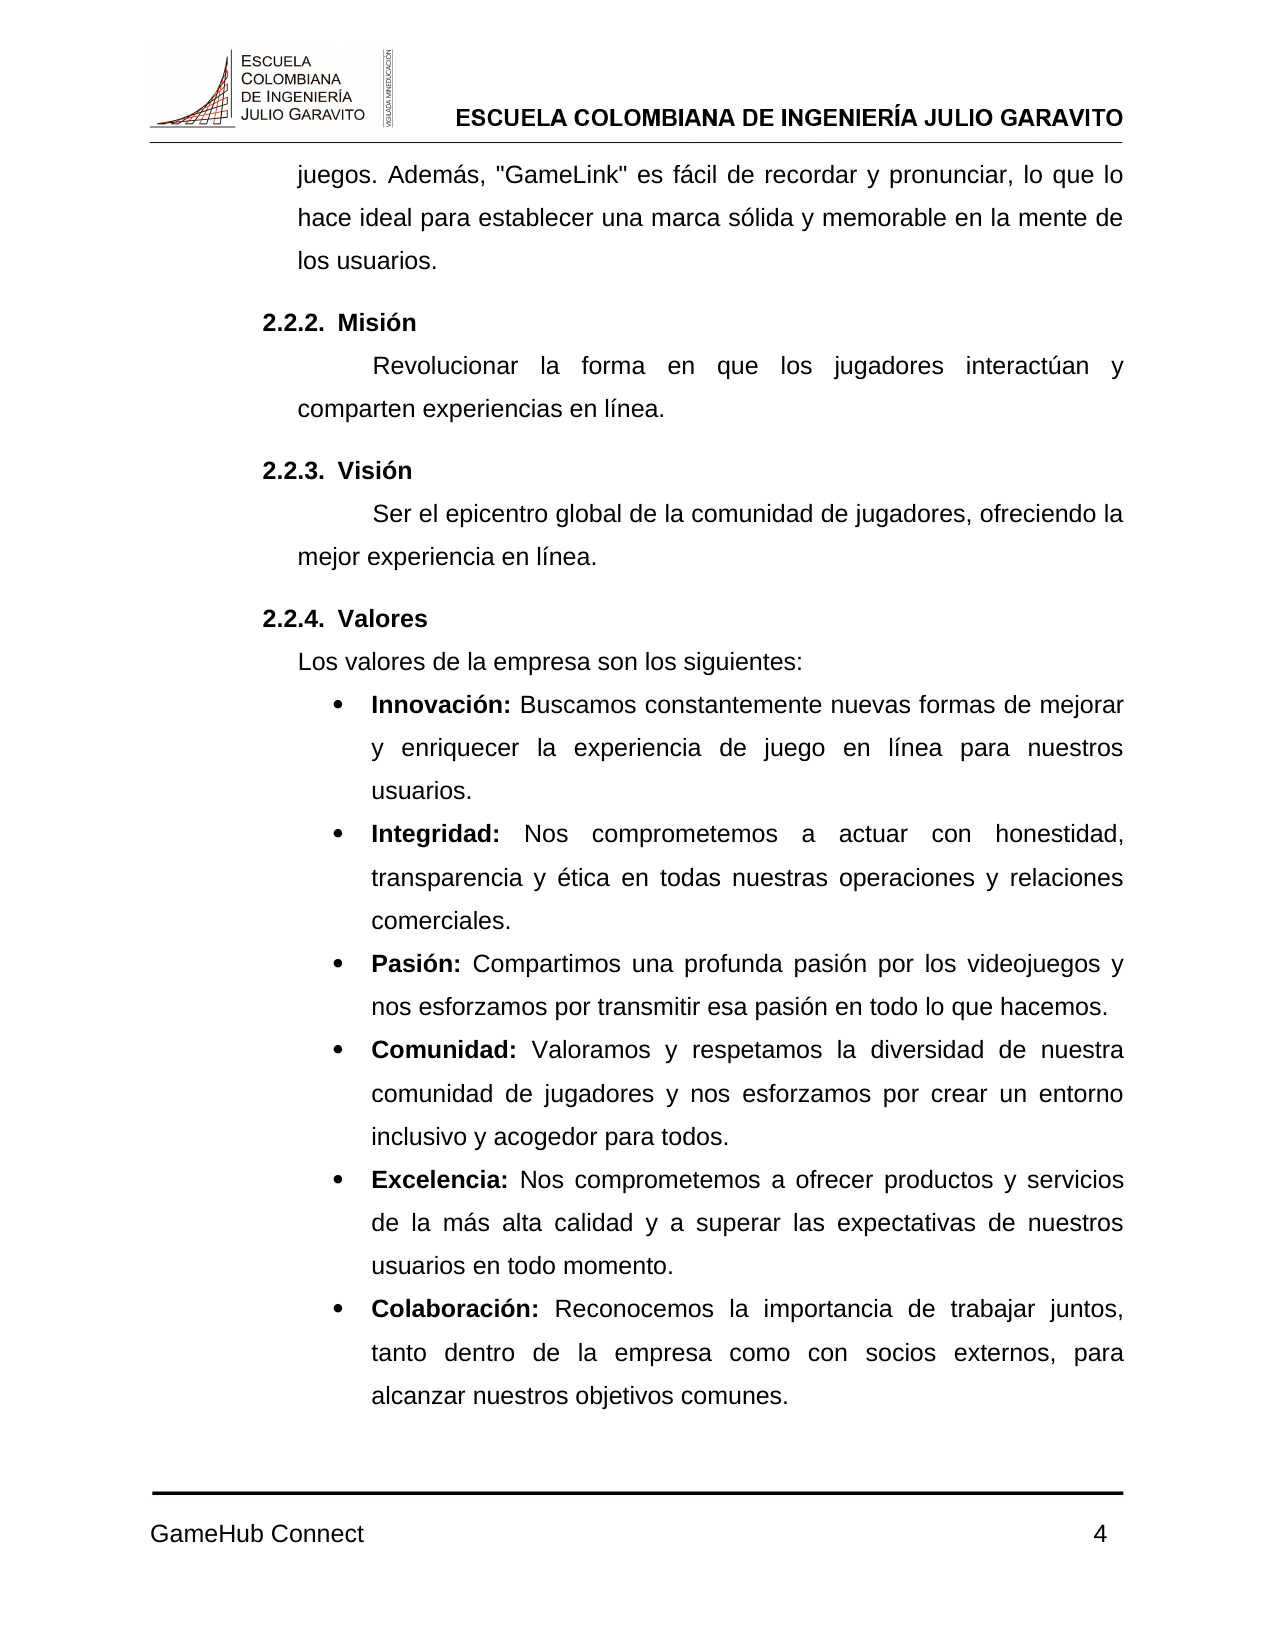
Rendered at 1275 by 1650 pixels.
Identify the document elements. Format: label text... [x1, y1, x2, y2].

picture [143, 46, 399, 136]
text Revolucionar la forma en que los jugadores interactúan y comparten experiencias en línea. [297, 351, 1125, 423]
list Integridad: Nos comprometemos a actuar con honestidad, transparencia y ética en todas nuestras operaciones y relaciones comerciales. [334, 819, 1125, 934]
subtitle Misión [262, 308, 1125, 337]
text Ser el epicentro global de la comunidad de jugadores, ofreciendo la mejor experiencia en línea. [297, 499, 1125, 571]
picture [452, 103, 1125, 130]
list Excelencia: Nos comprometemos a ofrecer productos y servicios de la más alta calidad y a superar las expectativas de nuestros usuarios en todo momento. [334, 1165, 1125, 1280]
picture [150, 1490, 1125, 1497]
list Innovación: Buscamos constantemente nuevas formas de mejorar y enriquecer la experiencia de juego en línea para nuestros usuarios. [334, 690, 1125, 805]
text Los valores de la empresa son los siguientes: [298, 647, 1125, 676]
subtitle Valores [262, 604, 1125, 632]
list Pasión: Compartimos una profunda pasión por los videojuegos y nos esforzamos por transmitir esa pasión en todo lo que hacemos. [334, 949, 1125, 1021]
list Comunidad: Valoramos y respetamos la diversidad de nuestra comunidad de jugadores y nos esforzamos por crear un entorno inclusivo y acogedor para todos. [334, 1035, 1125, 1150]
subtitle Visión [262, 456, 1125, 484]
list Colaboración: Reconocemos la importancia de trabajar juntos, tanto dentro de la empresa como con socios externos, para alcanzar nuestros objetivos comunes. [334, 1294, 1125, 1409]
